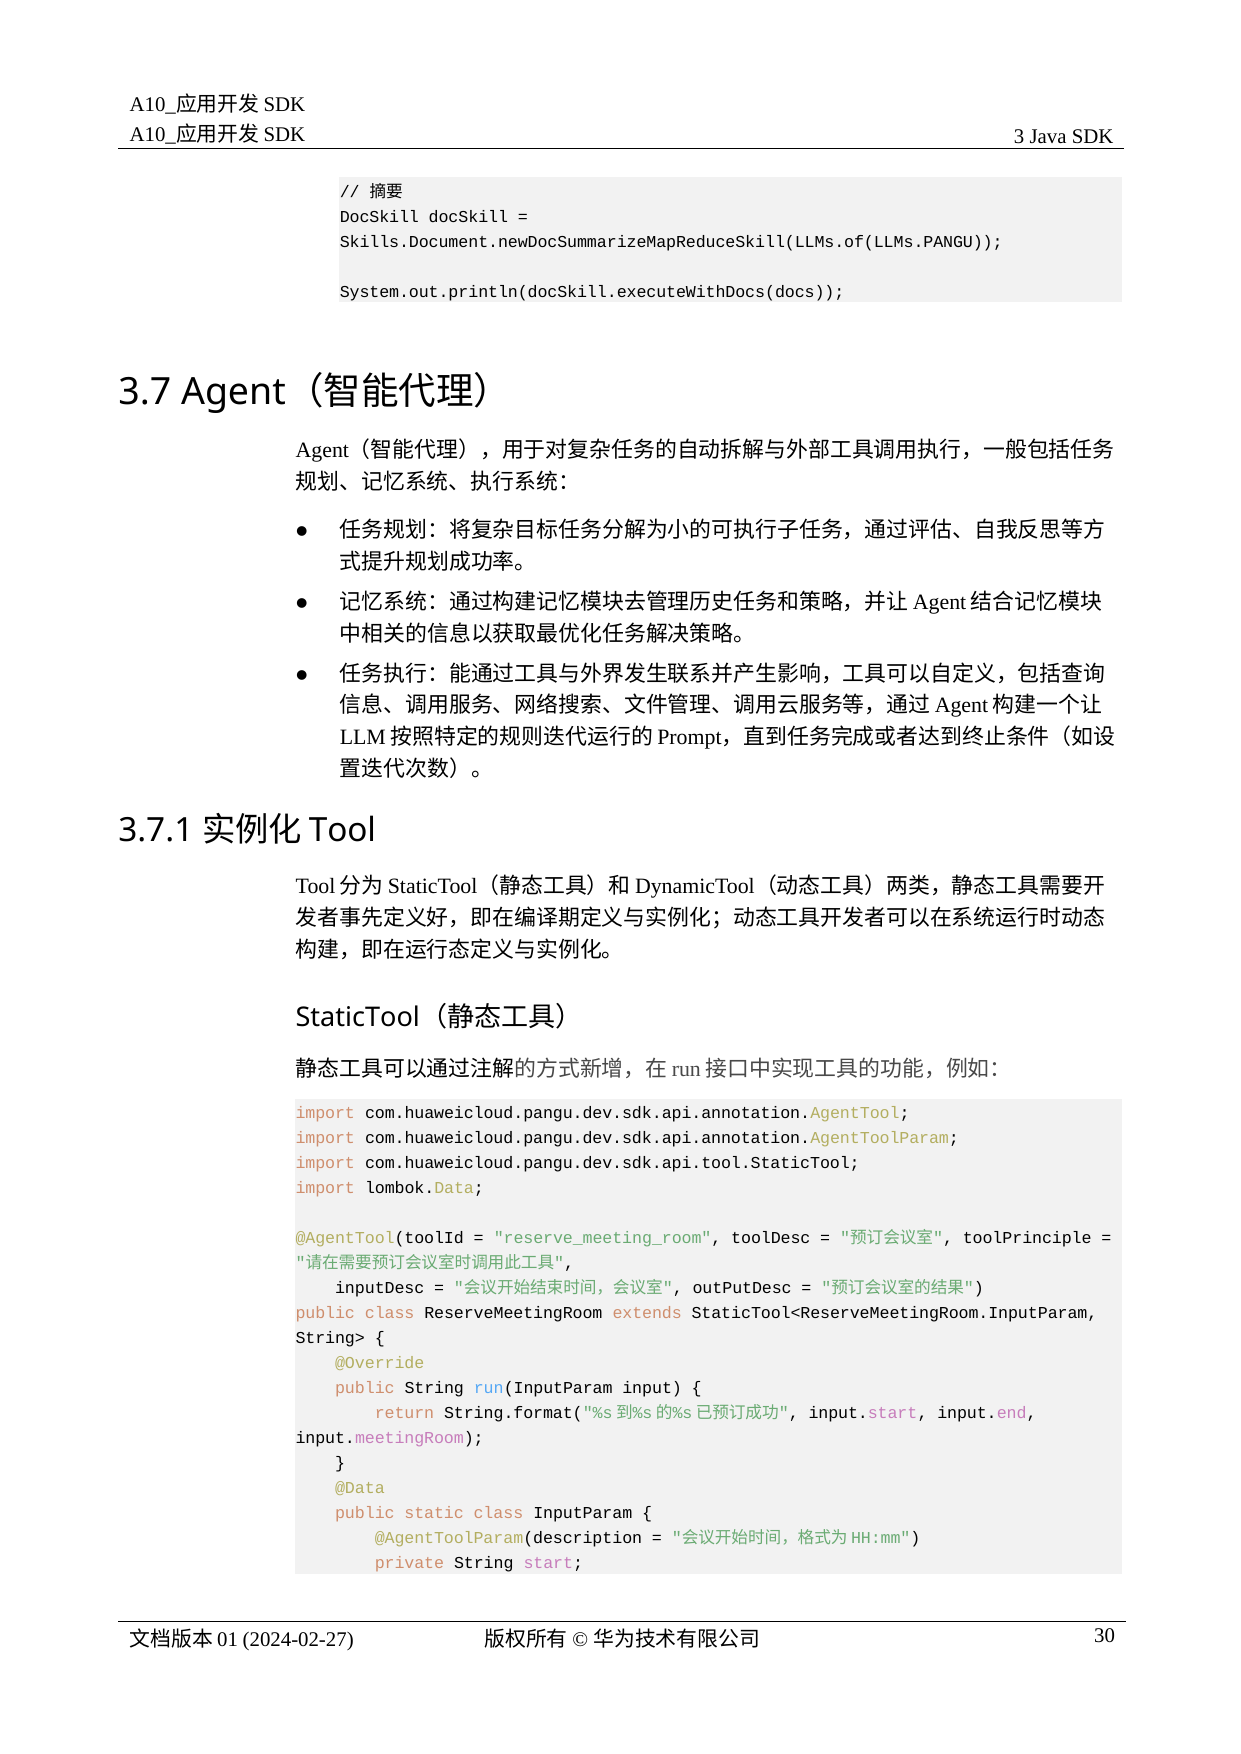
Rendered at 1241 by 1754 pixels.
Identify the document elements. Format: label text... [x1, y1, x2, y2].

list 记忆系统：通过构建记忆模块去管理历史任务和策略，并让Agent结合记忆模块中相关的信息以获取最优化任务解决策略。 [295, 584, 1122, 647]
list 任务执行：能通过工具与外界发生联系并产生影响，工具可以自定义，包括查询信息、调用服务、网络搜索、文件管理、调用云服务等，通过Agent构建一个让LLM按照特定的规则迭代运行的Prompt，直到任务完成或者达到终止条件（如设置迭代次数）。 [295, 656, 1122, 782]
list 任务规划：将复杂目标任务分解为小的可执行子任务，通过评估、自我反思等方式提升规划成功率。 [295, 512, 1122, 576]
text 静态工具可以通过注解的方式新增，在run接口中实现工具的功能，例如： [295, 1051, 1122, 1082]
text StaticTool（静态工具） [295, 994, 1122, 1034]
subtitle 实例化Tool [118, 803, 1122, 852]
text Agent（智能代理），用于对复杂任务的自动拆解与外部工具调用执行，一般包括任务规划、记忆系统、执行系统： [295, 432, 1122, 496]
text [295, 1099, 1122, 1574]
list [339, 177, 1122, 302]
text Tool分为StaticTool（静态工具）和DynamicTool（动态工具）两类，静态工具需要开发者事先定义好，即在编译期定义与实例化；动态工具开发者可以在系统运行时动态构建，即在运行态定义与实例化。 [295, 868, 1122, 963]
subtitle Agent（智能代理） [118, 365, 1122, 416]
